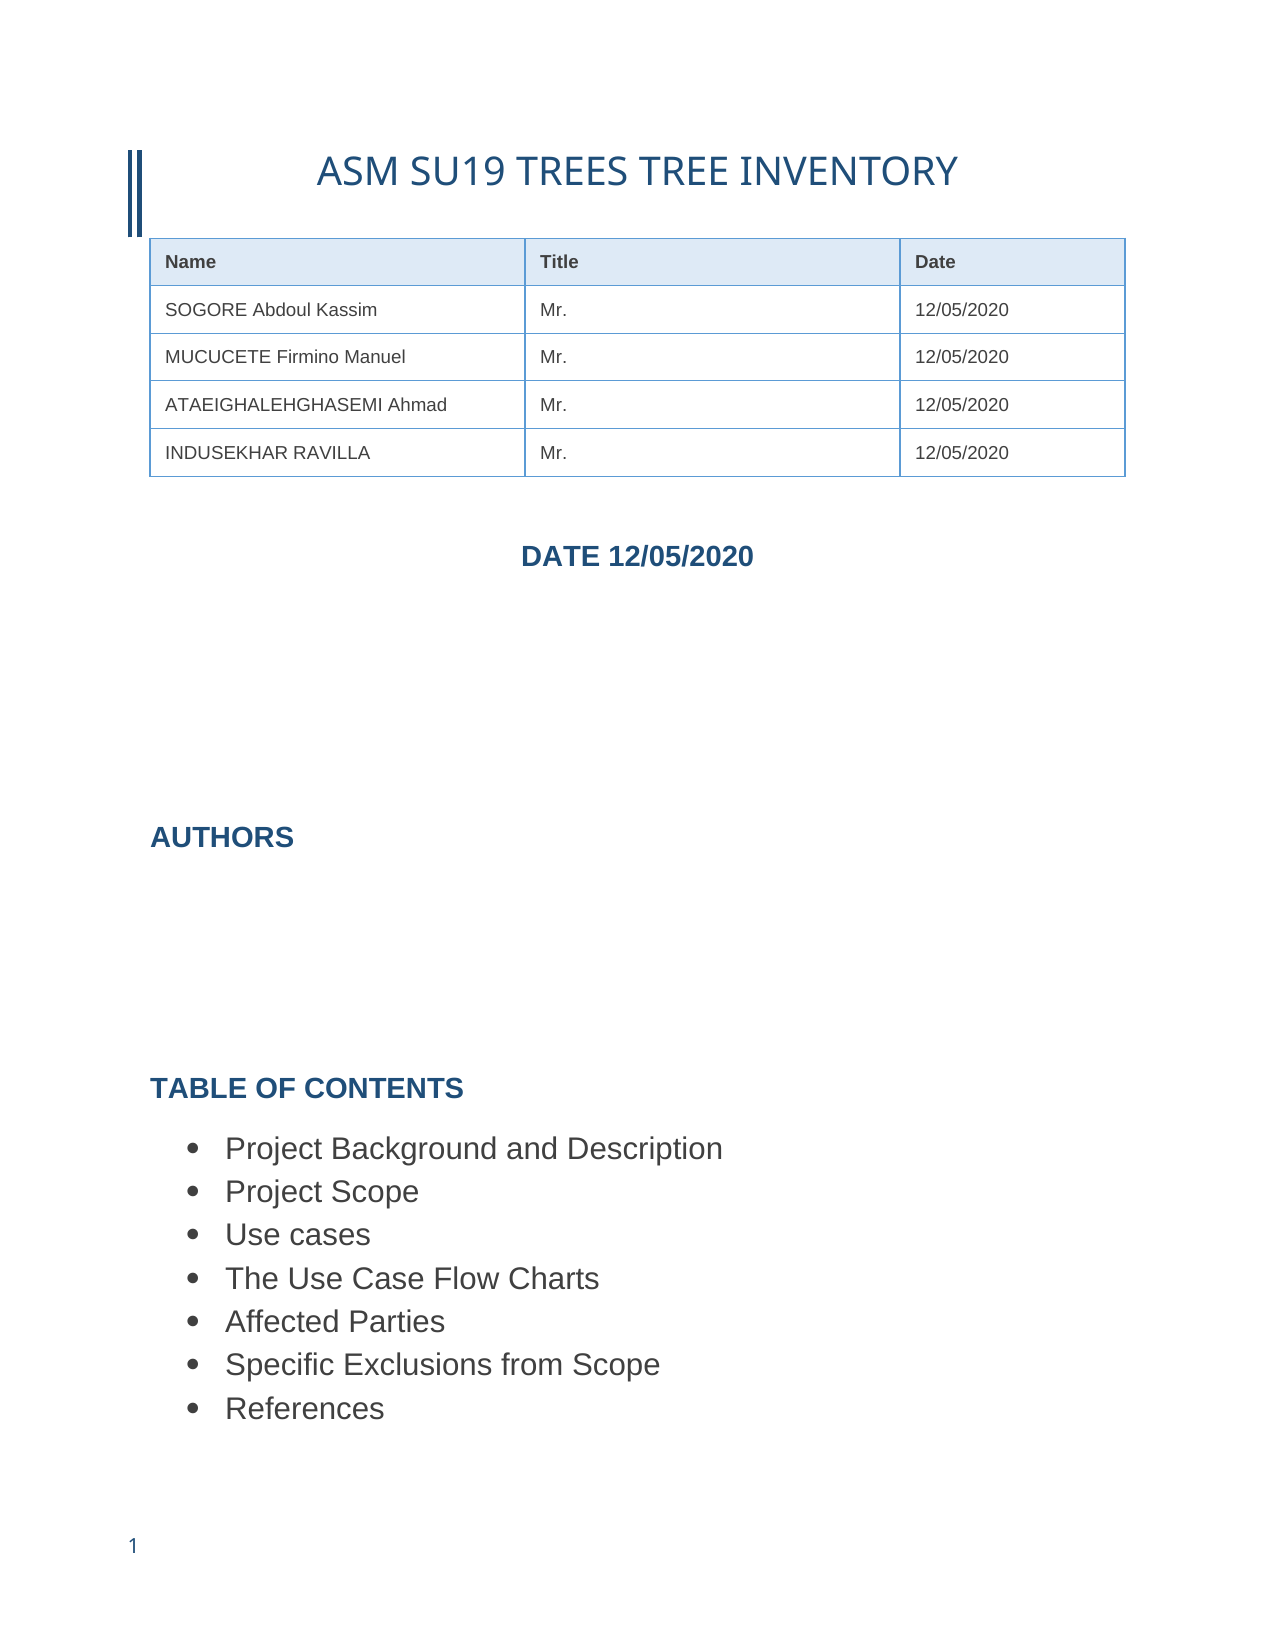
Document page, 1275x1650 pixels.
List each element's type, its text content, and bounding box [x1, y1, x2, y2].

table_cell 12/05/2020 [901, 429, 1124, 476]
table_cell SOGORE Abdoul Kassim [151, 286, 524, 333]
list The Use Case Flow Charts [187, 1260, 1125, 1296]
subtitle authors [150, 820, 1125, 853]
list Affected Parties [187, 1303, 1125, 1339]
subtitle Date 12/05/2020 [150, 539, 1125, 573]
list Project Background and Description [187, 1130, 1125, 1166]
subtitle Table of Contents [150, 1071, 1125, 1105]
table_cell MUCUCETE Firmino Manuel [151, 334, 524, 380]
table_cell 12/05/2020 [901, 334, 1124, 380]
list References [187, 1390, 1125, 1426]
table_cell Mr. [526, 286, 899, 333]
list Project Scope [187, 1173, 1125, 1209]
list Use cases [187, 1216, 1125, 1253]
table_cell Mr. [526, 334, 899, 380]
title asm su19 Trees tree inventory [150, 150, 1125, 237]
table_cell 12/05/2020 [901, 381, 1124, 428]
table_cell Mr. [526, 381, 899, 428]
table_cell 12/05/2020 [901, 286, 1124, 333]
table_cell Mr. [526, 429, 899, 476]
table_header [151, 239, 524, 285]
table_cell INDUSEKHAR RAVILLA [151, 429, 524, 476]
list Specific Exclusions from Scope [187, 1346, 1125, 1383]
table_cell ATAEIGHALEHGHASEMI Ahmad [151, 381, 524, 428]
